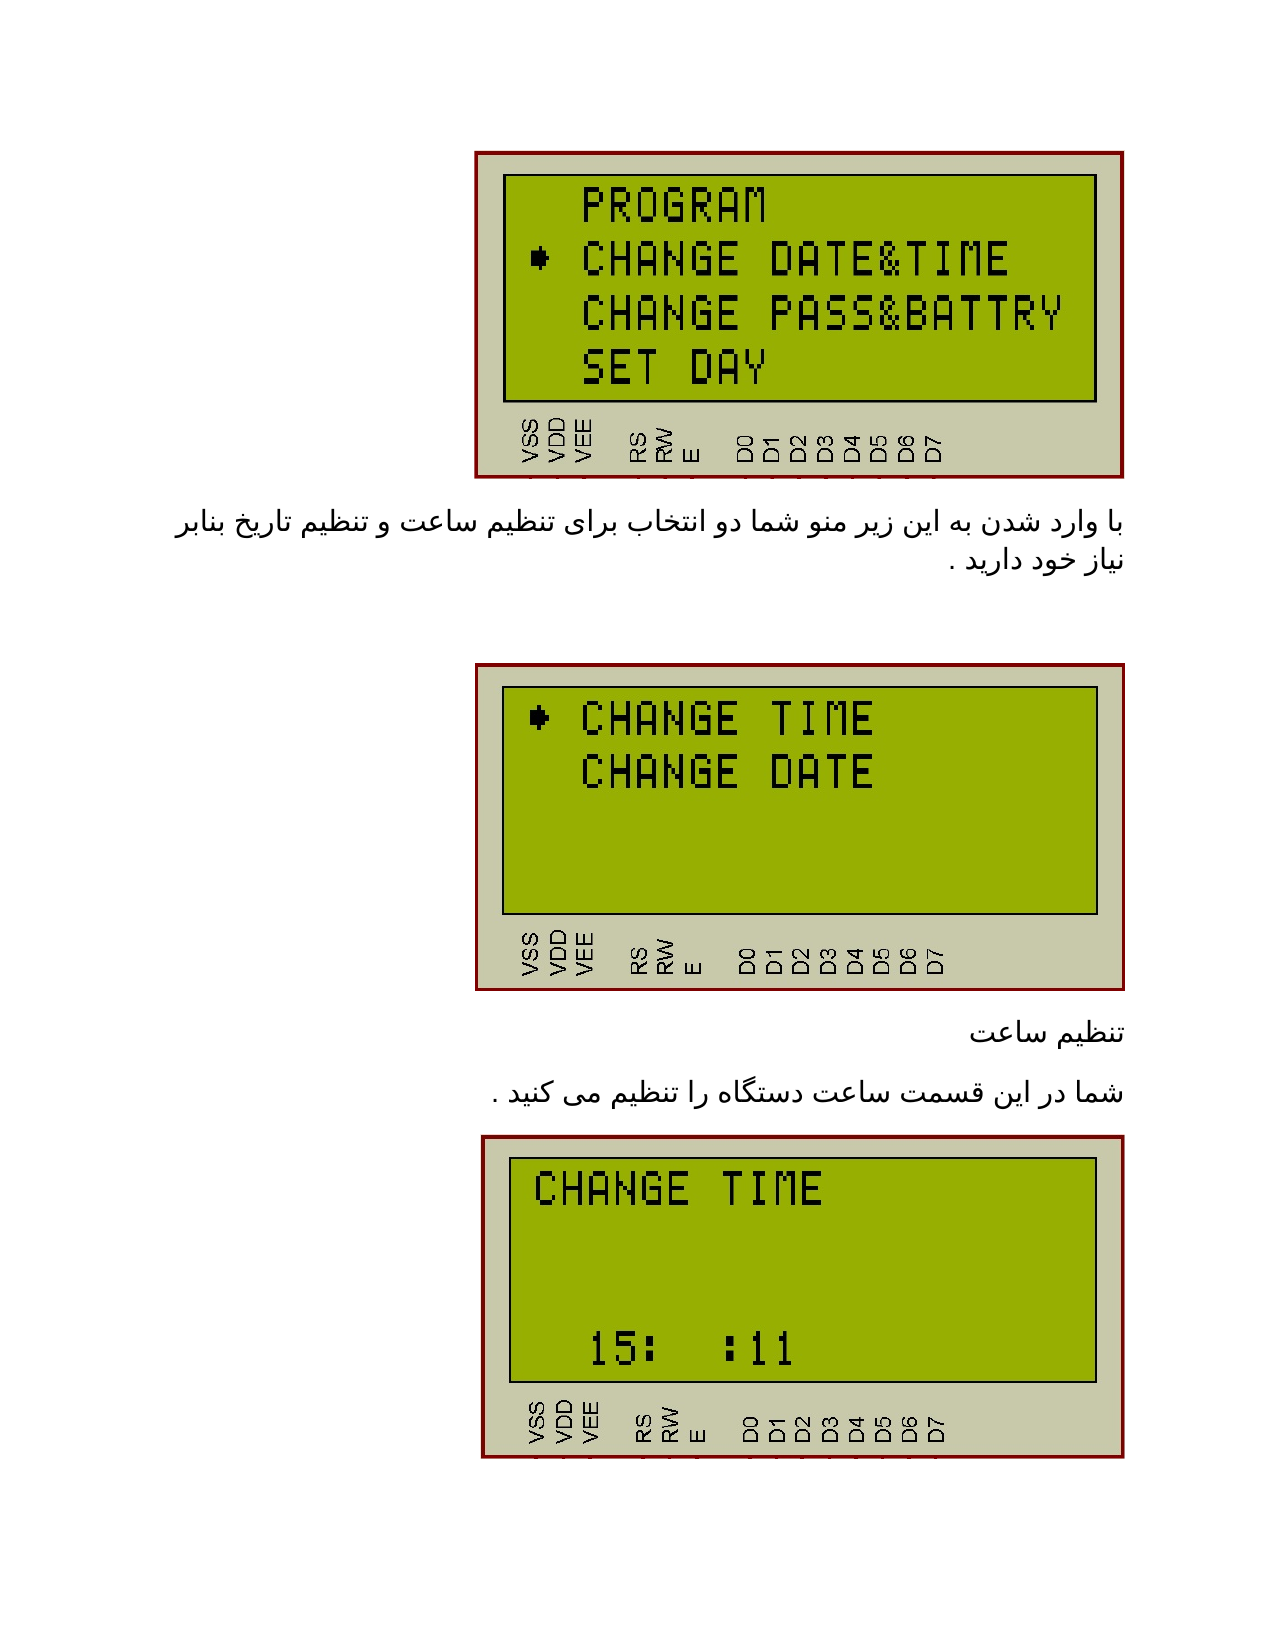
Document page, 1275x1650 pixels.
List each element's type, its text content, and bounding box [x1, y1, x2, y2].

text با وارد شدن به این زیر منو شما دو انتخاب برای تنظیم ساعت و تنظیم تاریخ بنابر نیاز خود دارید . [150, 504, 1125, 576]
text شما در این قسمت ساعت دستگاه را تنظیم می کنید . [150, 1075, 1125, 1108]
picture [474, 150, 1125, 479]
picture [475, 663, 1125, 991]
text تنظیم ساعت [150, 1015, 1125, 1049]
picture [480, 1134, 1125, 1459]
